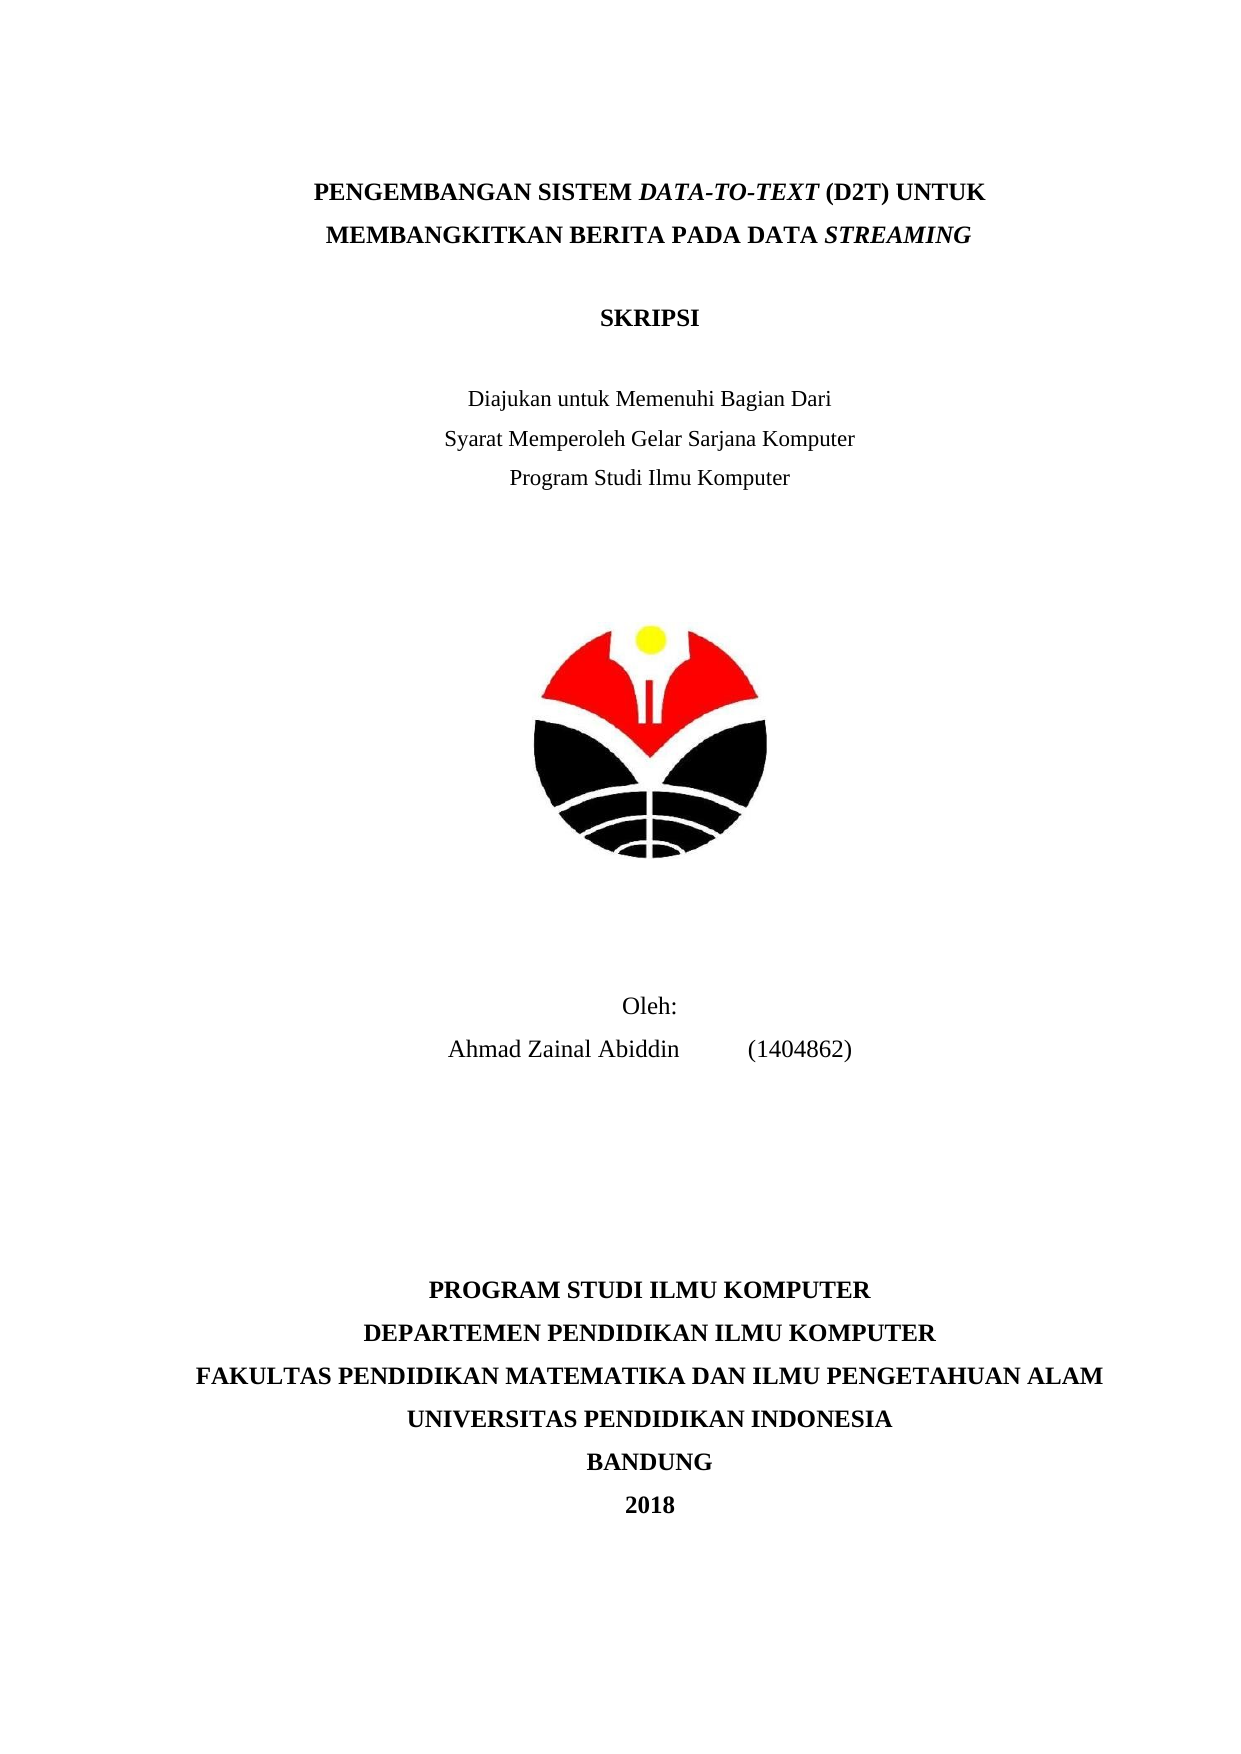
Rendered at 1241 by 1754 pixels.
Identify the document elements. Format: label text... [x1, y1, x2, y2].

text DEPARTEMEN PENDIDIKAN ILMU KOMPUTER [236, 1318, 1063, 1347]
text BANDUNG [236, 1447, 1063, 1476]
text PENGEMBANGAN SISTEM DATA-TO-TEXT (D2T) UNTUK MEMBANGKITKAN BERITA PADA DATA STREAMING [236, 177, 1063, 249]
text Ahmad Zainal Abiddin (1404862) [236, 1034, 1063, 1063]
text PROGRAM STUDI ILMU KOMPUTER [236, 1275, 1063, 1304]
text 2018 [236, 1491, 1063, 1519]
text Oleh: [236, 991, 1063, 1020]
text FAKULTAS PENDIDIKAN MATEMATIKA DAN ILMU PENGETAHUAN ALAM [192, 1361, 1107, 1390]
text Program Studi Ilmu Komputer [236, 464, 1063, 491]
text SKRIPSI [236, 303, 1063, 332]
text Diajukan untuk Memenuhi Bagian Dari [236, 386, 1063, 412]
text UNIVERSITAS PENDIDIKAN INDONESIA [236, 1404, 1063, 1433]
text Syarat Memperoleh Gelar Sarjana Komputer [236, 425, 1063, 451]
picture [531, 622, 768, 859]
